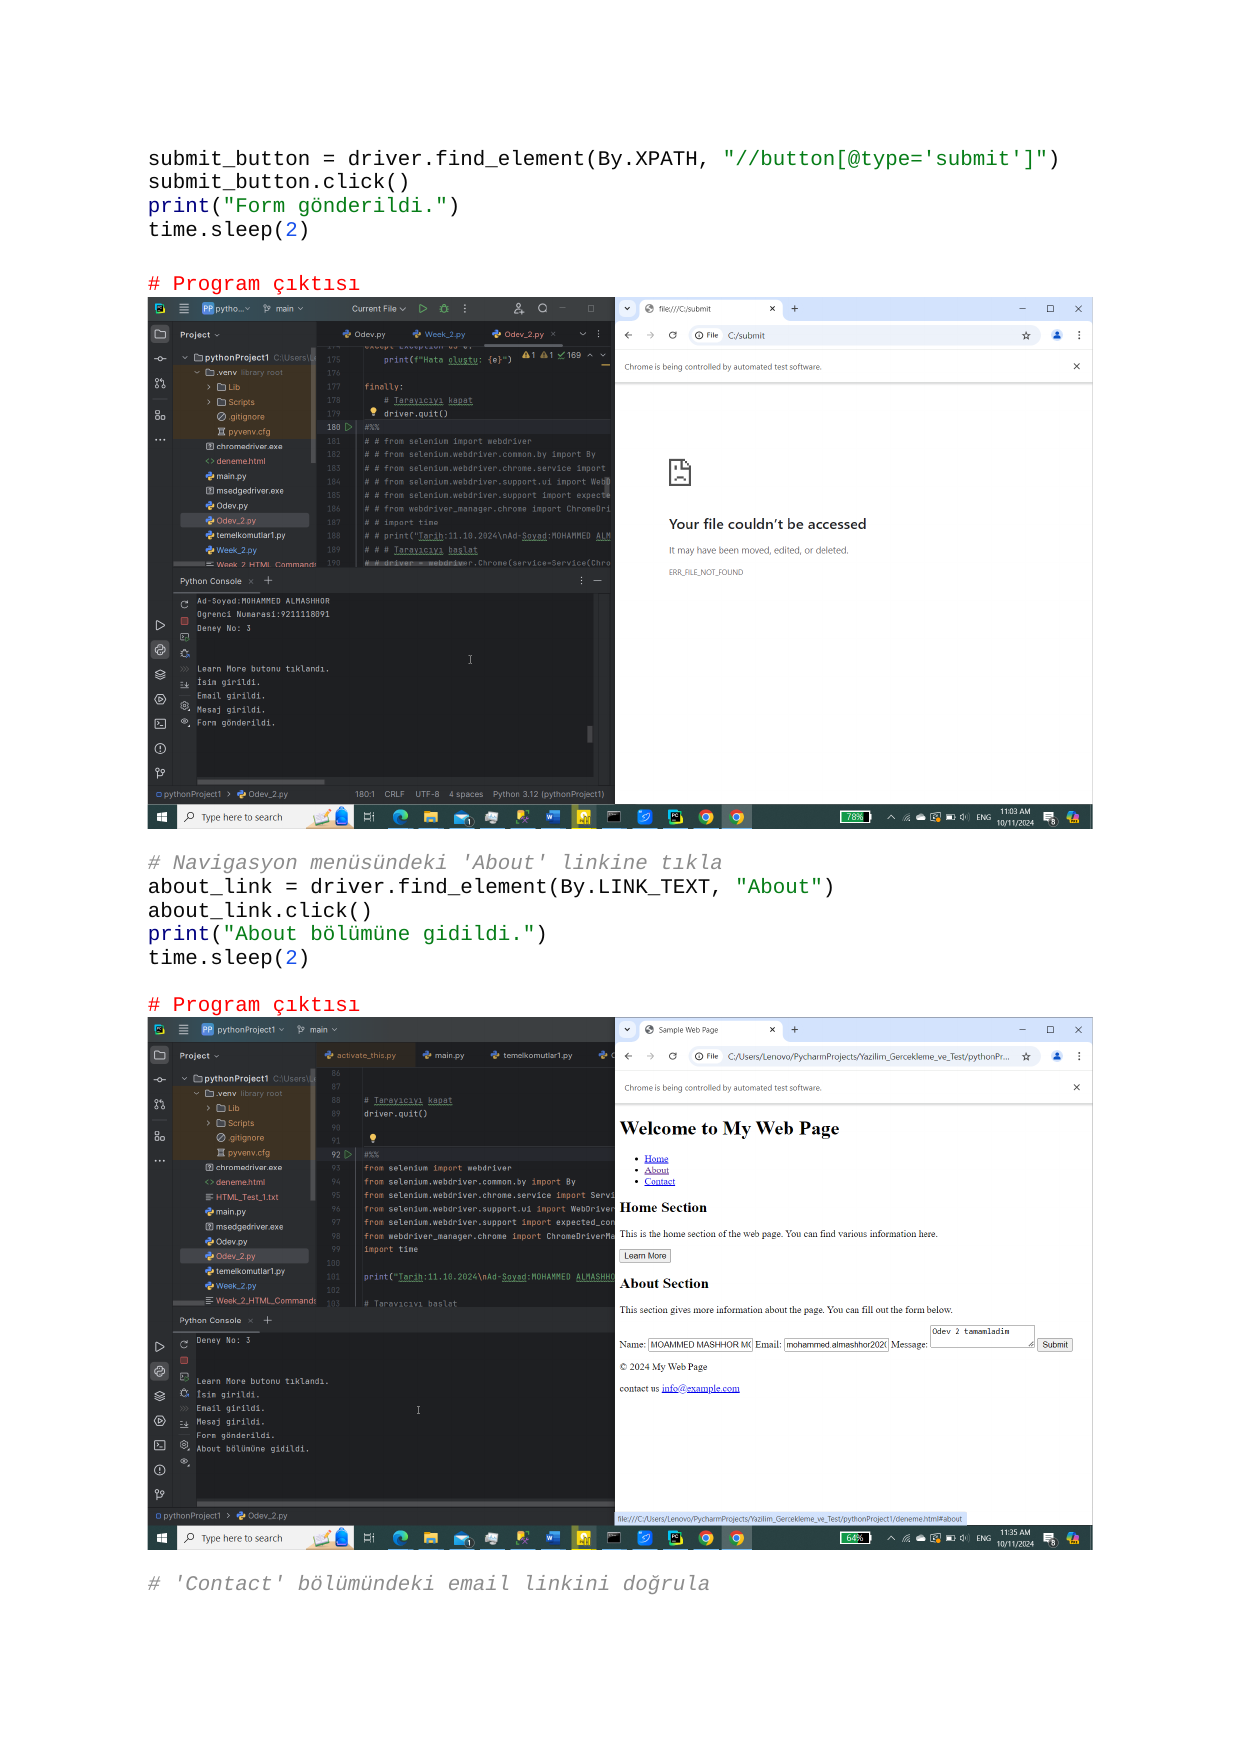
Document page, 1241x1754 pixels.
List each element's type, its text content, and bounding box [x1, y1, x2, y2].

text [148, 148, 1093, 273]
text # Program çıktısı [148, 273, 1093, 297]
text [148, 1550, 1093, 1597]
picture [147, 297, 1093, 829]
text # Navigasyon menüsündeki 'About' linkine tıkla about_link = driver.find_element(By.LINK_TEXT, "About") about_link.click() print("About bölümüne gidildi.") time.sleep(2) # Program çıktısı [148, 829, 1093, 1017]
picture [147, 1017, 1093, 1550]
